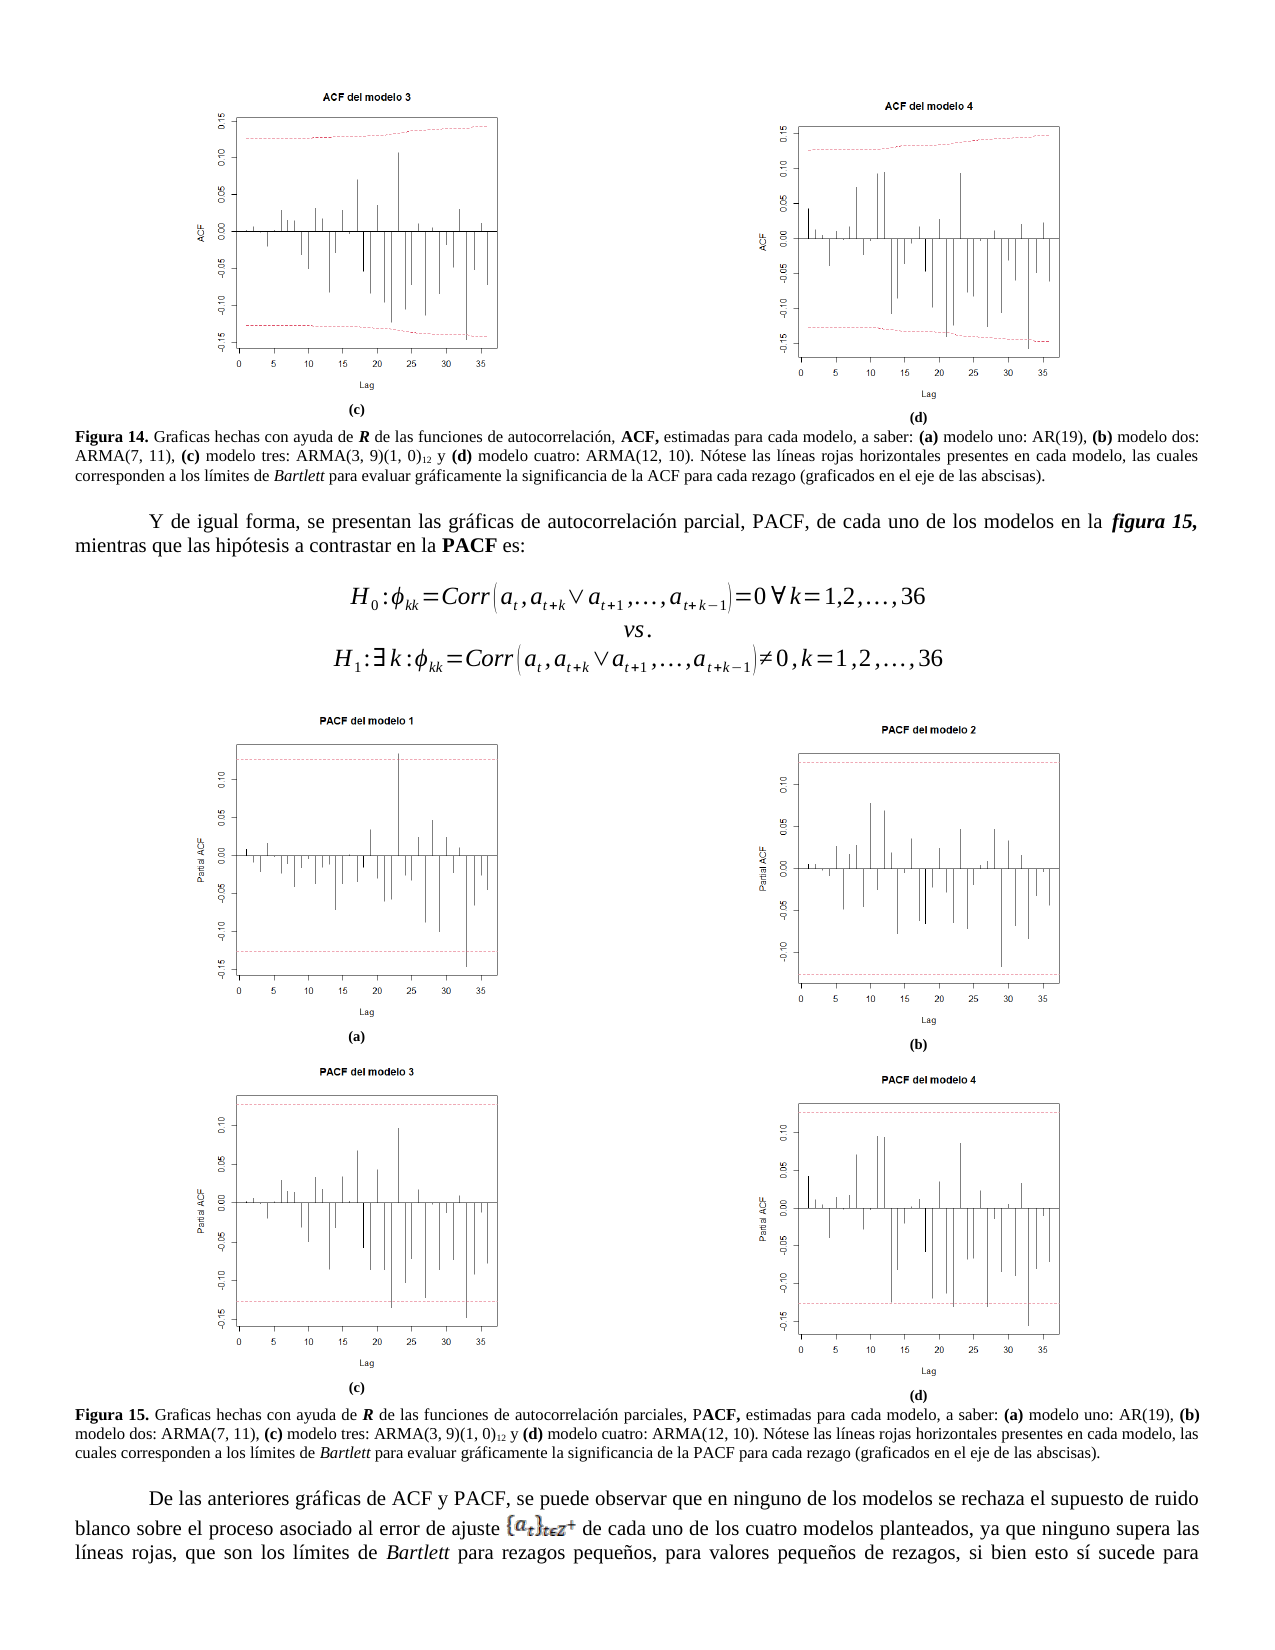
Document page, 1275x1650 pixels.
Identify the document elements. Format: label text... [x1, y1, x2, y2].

picture [756, 711, 1081, 1036]
text Figura 15. Graficas hechas con ayuda de R de las funciones de autocorrelación parciales, PACF, estimadas para cada modelo, a saber: (a) modelo uno: AR(19), (b) modelo dos: ARMA(7, 11), (c) modelo tres: ARMA(3, 9)(1, 0)12 y (d) modelo cuatro: ARMA(12, 10). Nótese las líneas rojas horizontales presentes en cada modelo, las cuales corresponden a los límites de Bartlett para evaluar gráficamente la significancia de la PACF para cada rezago (graficados en el eje de las abscisas). [75, 1405, 1200, 1462]
table_header (b) [638, 703, 1199, 1053]
picture [756, 84, 1081, 410]
table_cell (d) [638, 1054, 1199, 1404]
picture [194, 1053, 519, 1379]
picture [756, 1062, 1081, 1387]
picture [506, 1510, 577, 1536]
picture [194, 702, 519, 1028]
picture [194, 76, 519, 401]
table_cell (c) [76, 1054, 637, 1404]
table_cell (c) [76, 76, 637, 426]
text Y de igual forma, se presentan las gráficas de autocorrelación parcial, PACF, de cada uno de los modelos en la figura 15, mientras que las hipótesis a contrastar en la PACF es: [75, 508, 1200, 557]
text Figura 14. Graficas hechas con ayuda de R de las funciones de autocorrelación, ACF, estimadas para cada modelo, a saber: (a) modelo uno: AR(19), (b) modelo dos: ARMA(7, 11), (c) modelo tres: ARMA(3, 9)(1, 0)12 y (d) modelo cuatro: ARMA(12, 10). Nótese las líneas rojas horizontales presentes en cada modelo, las cuales corresponden a los límites de Bartlett para evaluar gráficamente la significancia de la ACF para cada rezago (graficados en el eje de las abscisas). [75, 427, 1200, 484]
table_cell (d) [638, 76, 1199, 426]
table_header (a) [76, 703, 637, 1053]
